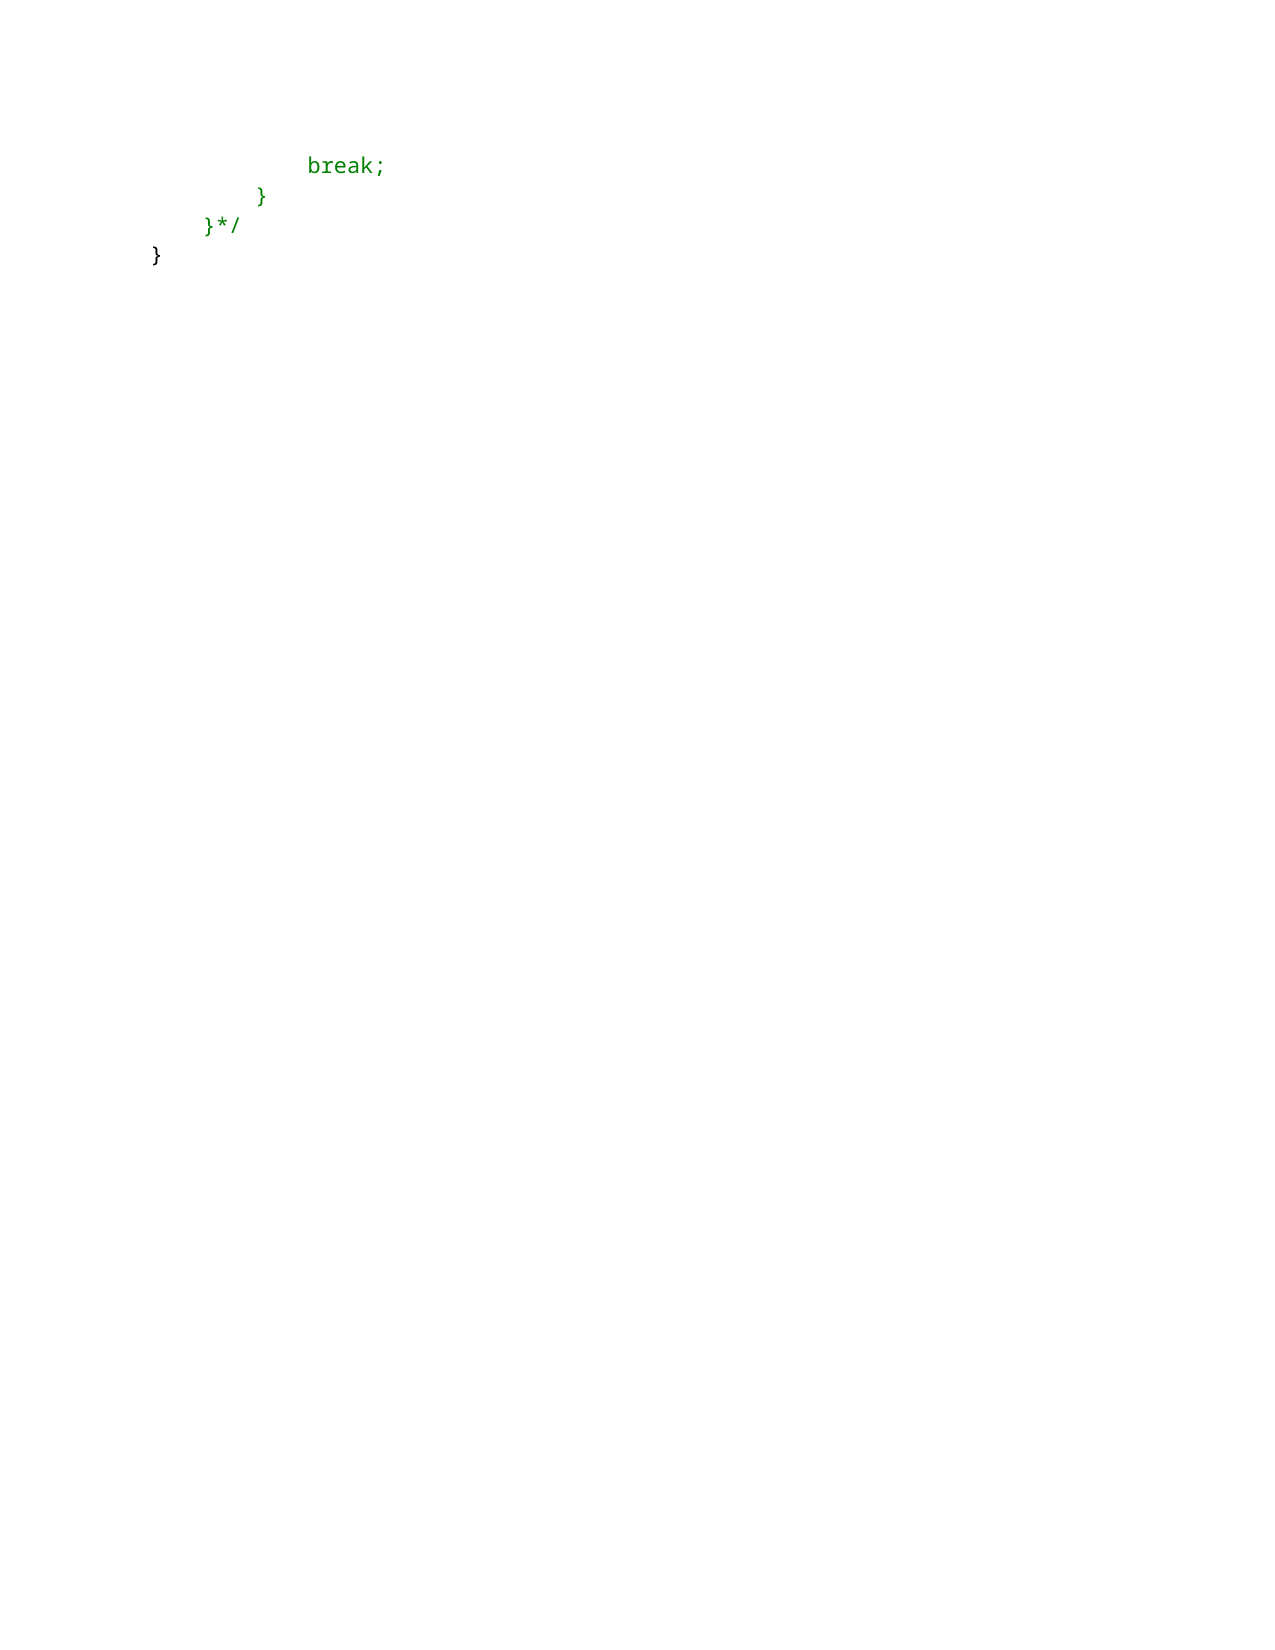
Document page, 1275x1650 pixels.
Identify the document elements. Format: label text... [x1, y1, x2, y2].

text } [150, 239, 1125, 269]
text }*/ [150, 209, 1125, 239]
text } [150, 180, 1125, 209]
text break; [150, 150, 1125, 180]
